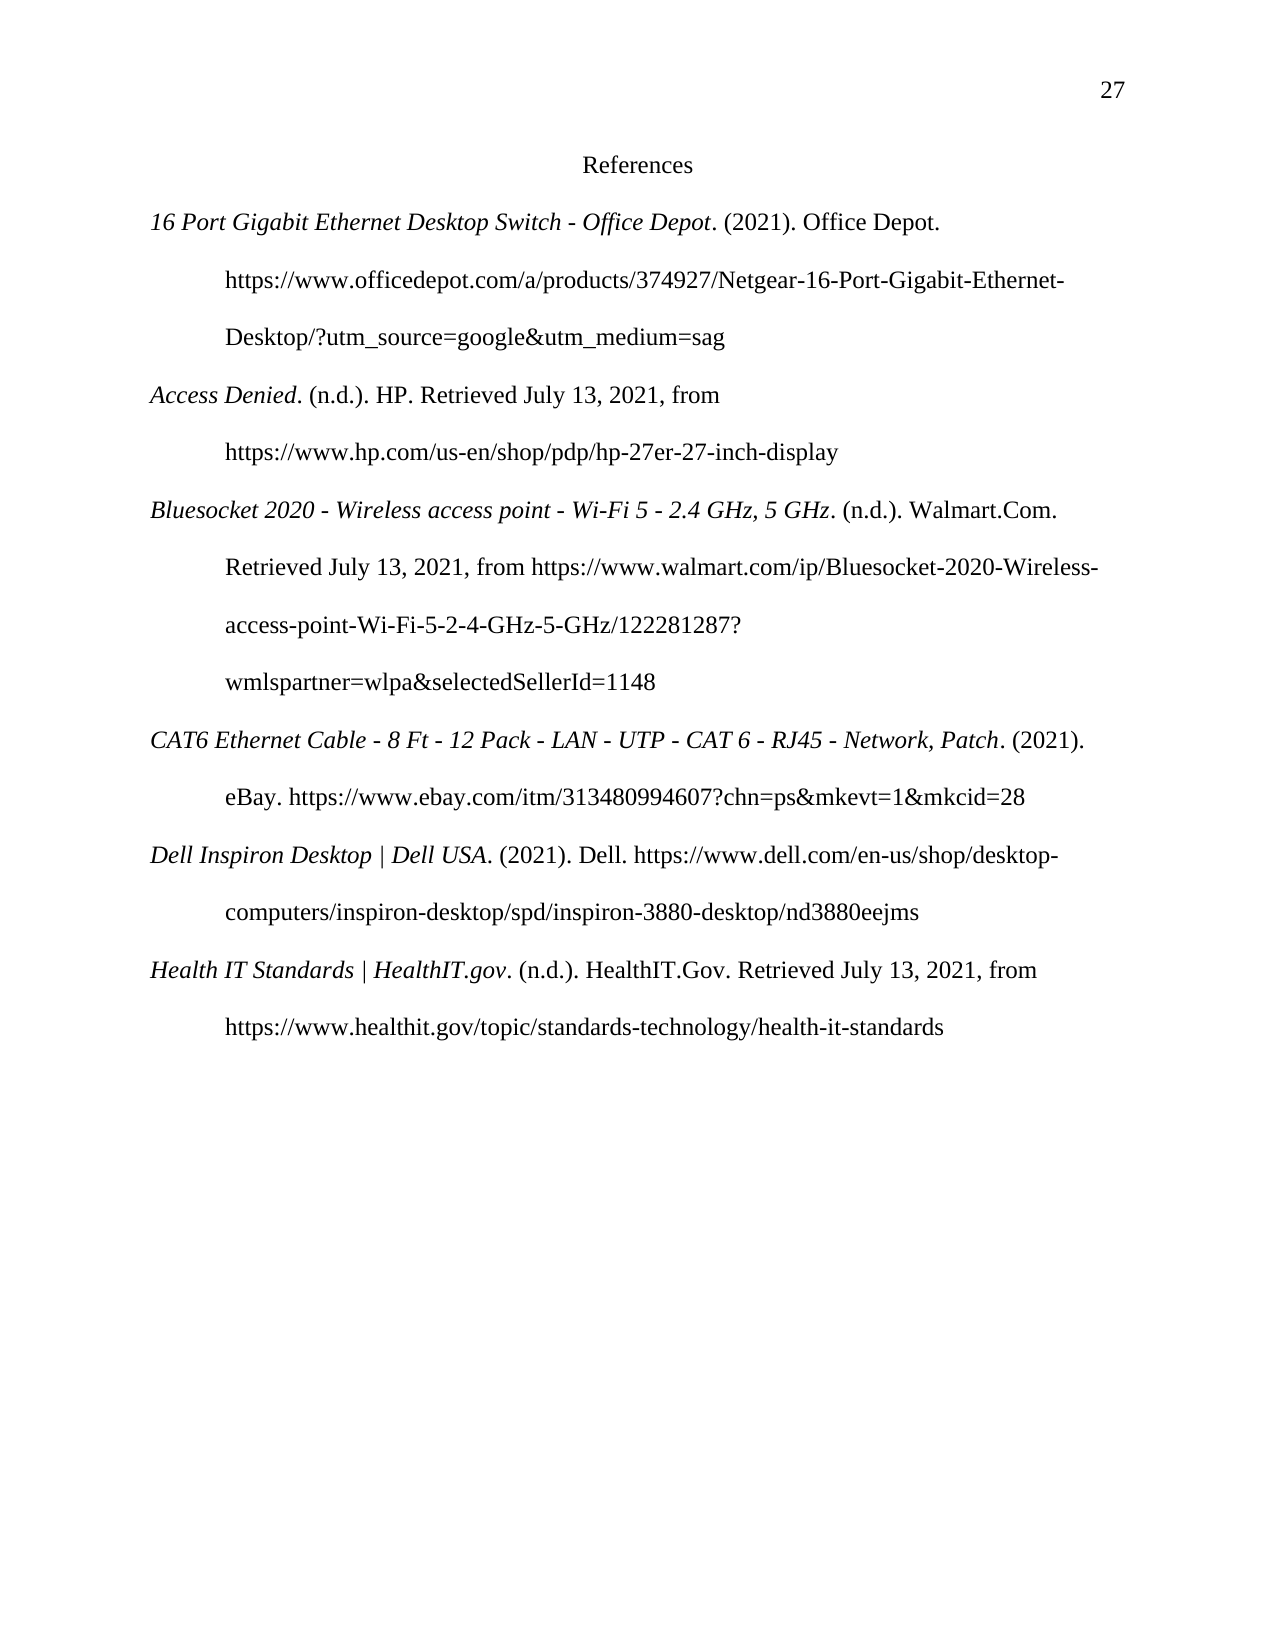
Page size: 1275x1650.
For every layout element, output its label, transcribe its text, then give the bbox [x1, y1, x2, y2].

title References [150, 150, 1125, 179]
text Dell Inspiron Desktop | Dell USA. (2021). Dell. https://www.dell.com/en-us/shop/desktop-computers/inspiron-desktop/spd/inspiron-3880-desktop/nd3880eejms [150, 840, 1125, 926]
text Access Denied. (n.d.). HP. Retrieved July 13, 2021, from https://www.hp.com/us-en/shop/pdp/hp-27er-27-inch-display [150, 380, 1125, 466]
text CAT6 Ethernet Cable - 8 Ft - 12 Pack - LAN - UTP - CAT 6 - RJ45 - Network, Patch. (2021). eBay. https://www.ebay.com/itm/313480994607?chn=ps&mkevt=1&mkcid=28 [150, 725, 1125, 811]
text Health IT Standards | HealthIT.gov. (n.d.). HealthIT.Gov. Retrieved July 13, 2021, from https://www.healthit.gov/topic/standards-technology/health-it-standards [150, 955, 1125, 1041]
text 16 Port Gigabit Ethernet Desktop Switch - Office Depot. (2021). Office Depot. https://www.officedepot.com/a/products/374927/Netgear-16-Port-Gigabit-Ethernet-Desktop/?utm_source=google&utm_medium=sag [150, 207, 1125, 351]
text Bluesocket 2020 - Wireless access point - Wi-Fi 5 - 2.4 GHz, 5 GHz. (n.d.). Walmart.Com. Retrieved July 13, 2021, from https://www.walmart.com/ip/Bluesocket-2020-Wireless-access-point-Wi-Fi-5-2-4-GHz-5-GHz/122281287?wmlspartner=wlpa&selectedSellerId=1148 [150, 495, 1125, 696]
